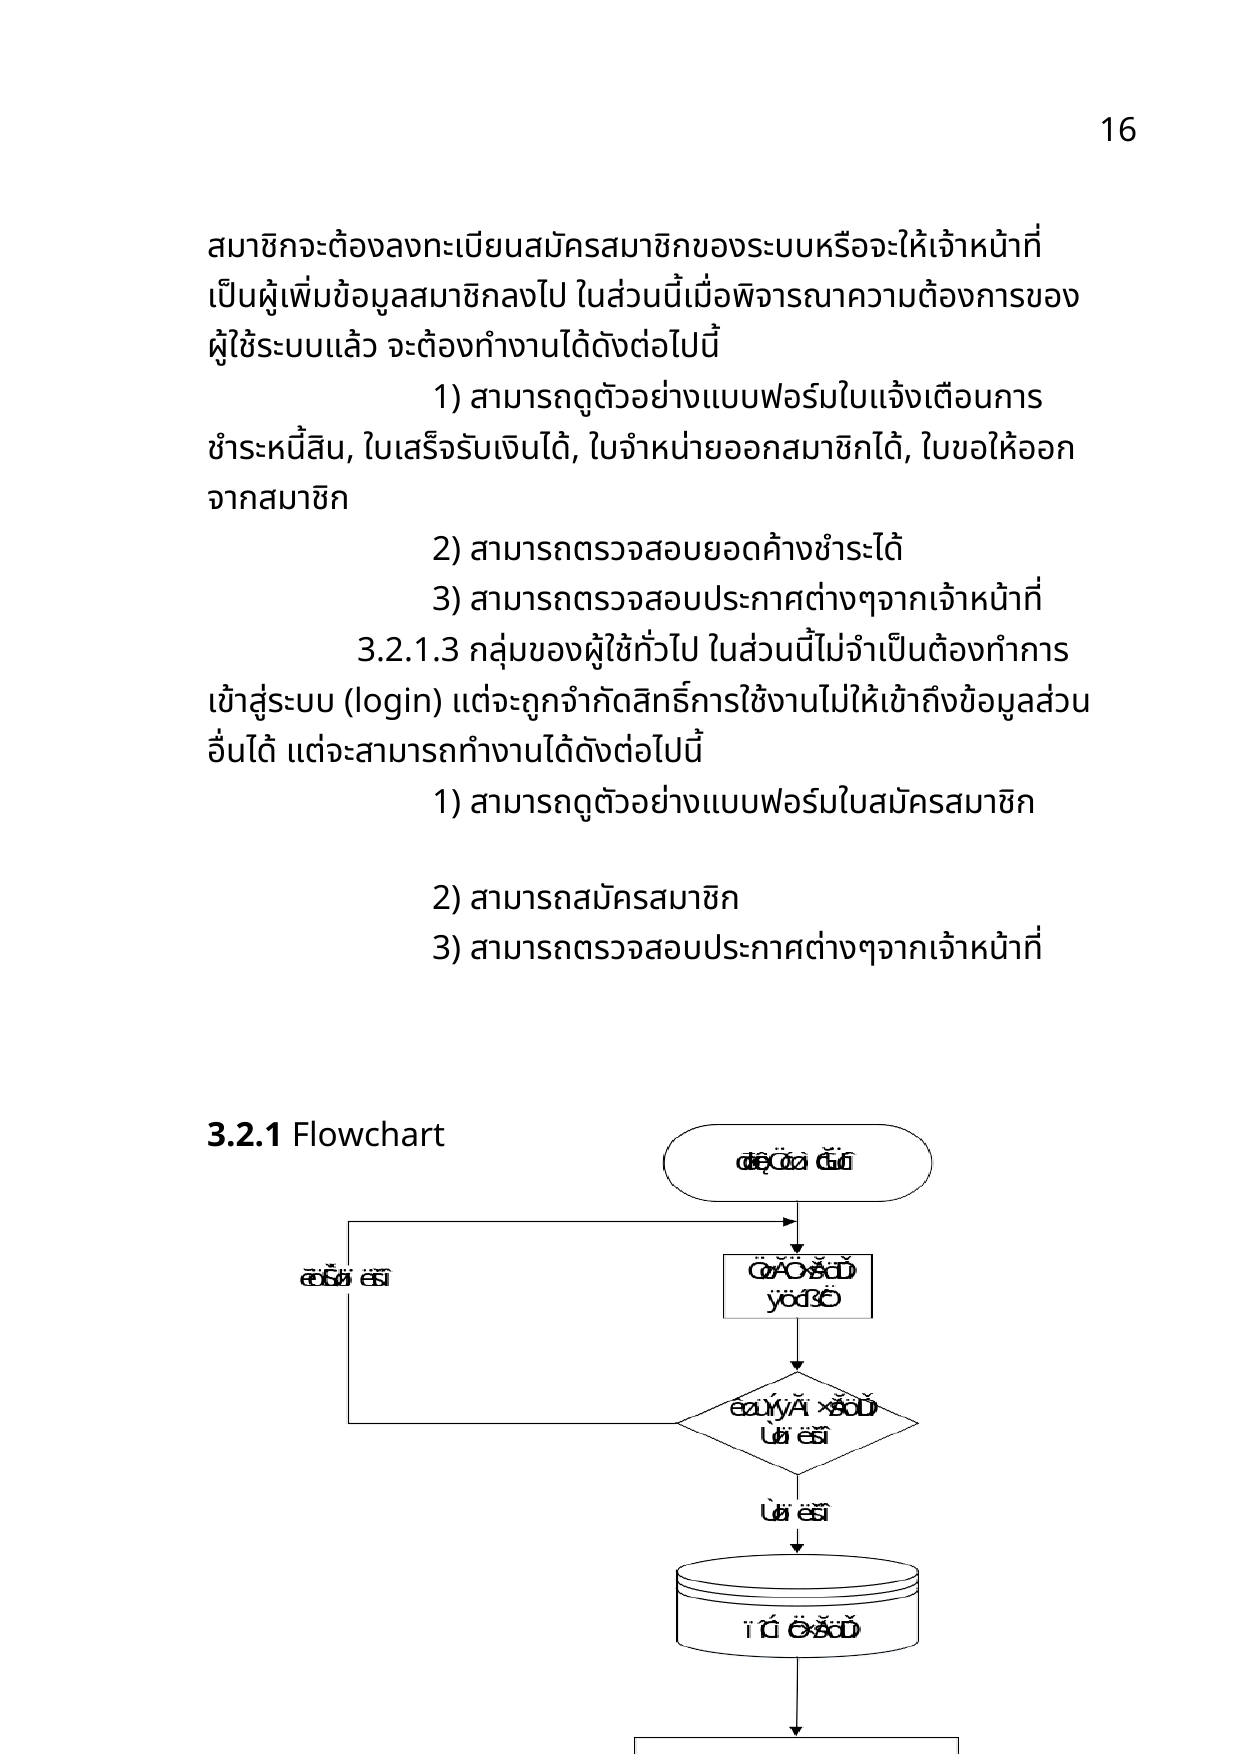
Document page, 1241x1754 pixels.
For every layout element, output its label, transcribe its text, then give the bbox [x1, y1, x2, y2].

text 2) สามารถสมัครสมาชิก [207, 873, 1092, 924]
text 3.2.1 Flowchart [207, 1111, 1092, 1156]
text 2) สามารถตรวจสอบยอดค้างชำระได้ [207, 524, 1092, 575]
text 3.2.1.3 กลุ่มของผู้ใช้ทั่วไป ในส่วนนี้ไม่จำเป็นต้องทำการเข้าสู่ระบบ (login) แต่จะถูกจำกัดสิทธิ์การใช้งานไม่ให้เข้าถึงข้อมูลส่วนอื่นได้ แต่จะสามารถทำงานได้ดังต่อไปนี้ [207, 626, 1092, 777]
text 3) สามารถตรวจสอบประกาศต่างๆจากเจ้าหน้าที่ [207, 575, 1092, 626]
text 1) สามารถดูตัวอย่างแบบฟอร์มใบแจ้งเตือนการชำระหนี้สิน, ใบเสร็จรับเงินได้, ใบจำหน่ายออกสมาชิกได้, ใบขอให้ออกจากสมาชิก [207, 373, 1092, 524]
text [207, 222, 1092, 373]
text 3) สามารถตรวจสอบประกาศต่างๆจากเจ้าหน้าที่ [207, 924, 1092, 975]
text 1) สามารถดูตัวอย่างแบบฟอร์มใบสมัครสมาชิก [207, 777, 1092, 873]
